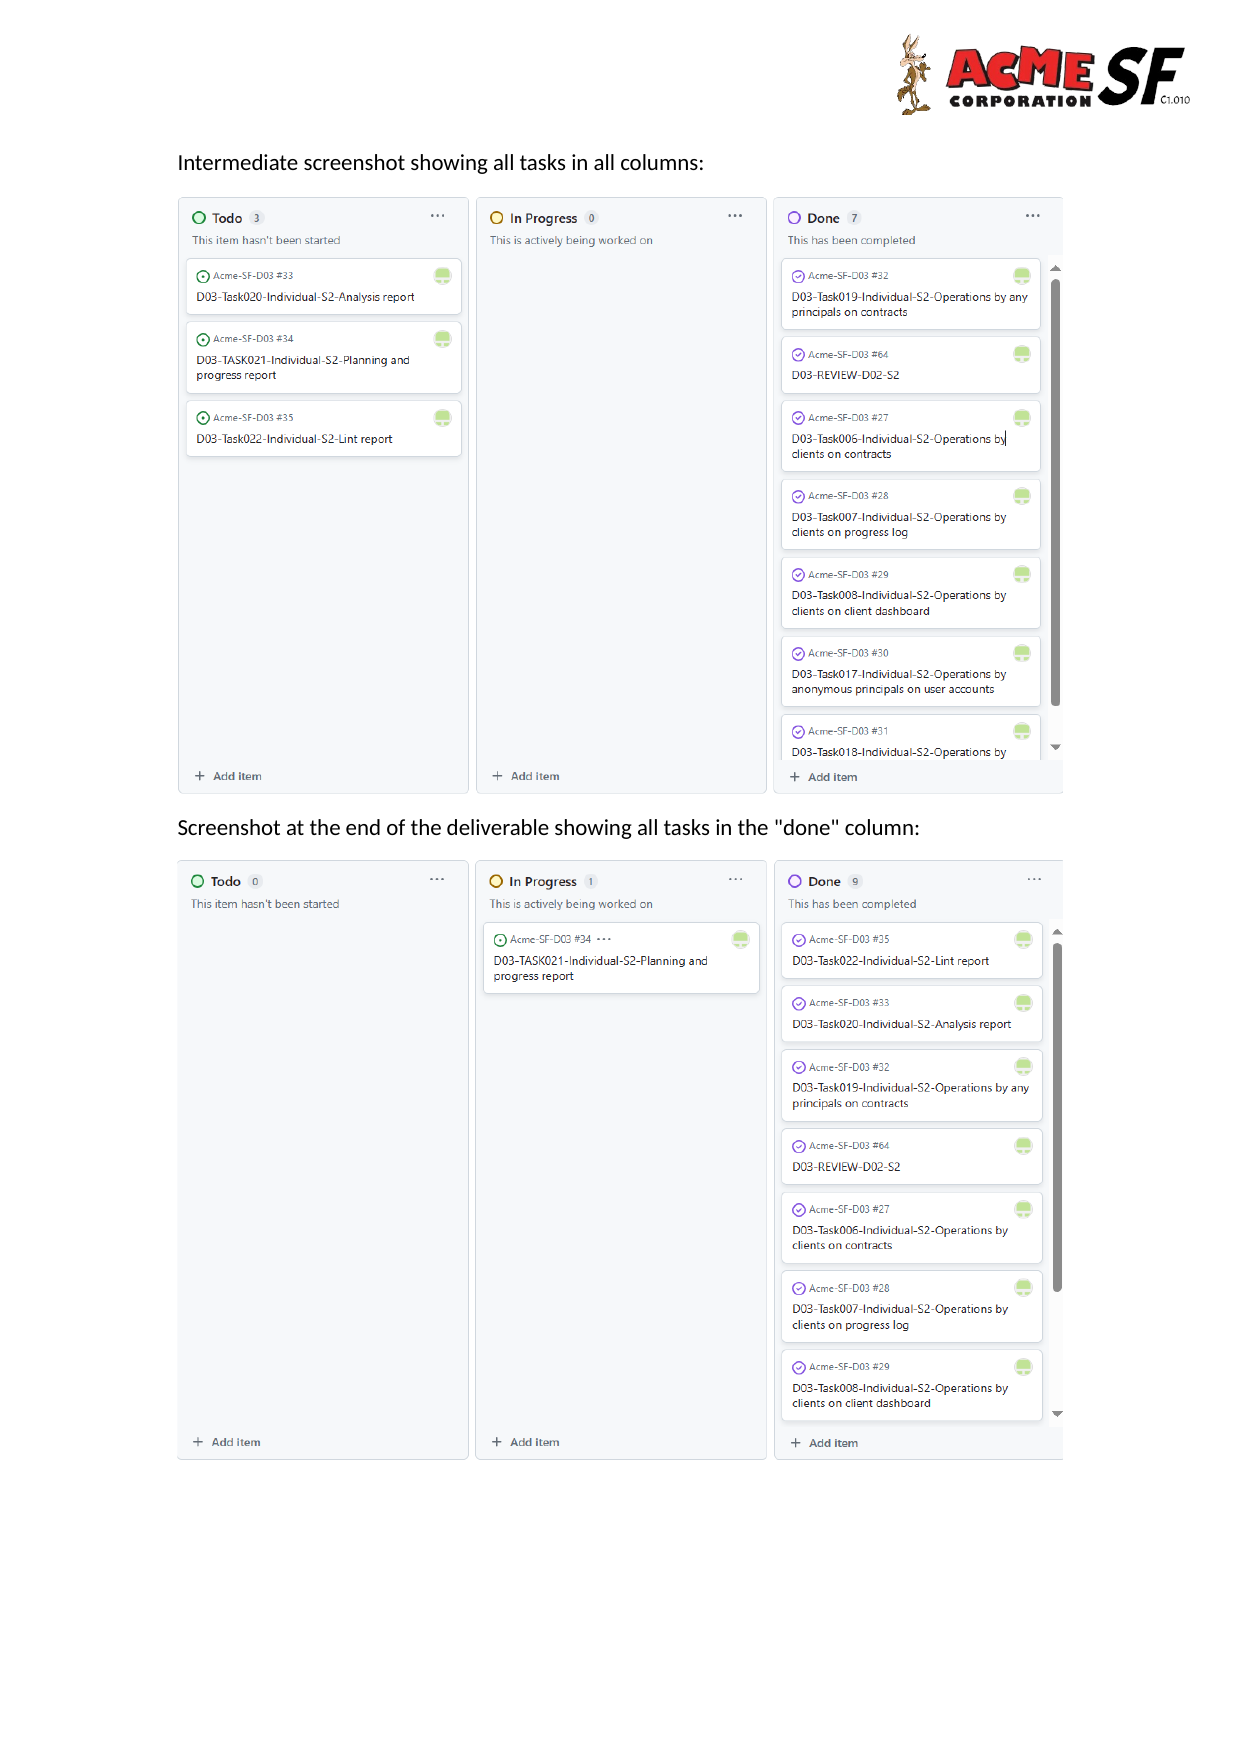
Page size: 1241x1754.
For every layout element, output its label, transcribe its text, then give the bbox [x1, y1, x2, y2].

picture [177, 859, 1063, 1461]
text Intermediate screenshot showing all tasks in all columns: [177, 148, 1063, 176]
picture [177, 194, 1063, 794]
picture [889, 33, 1199, 115]
text Screenshot at the end of the deliverable showing all tasks in the "done" column: [177, 813, 1063, 841]
